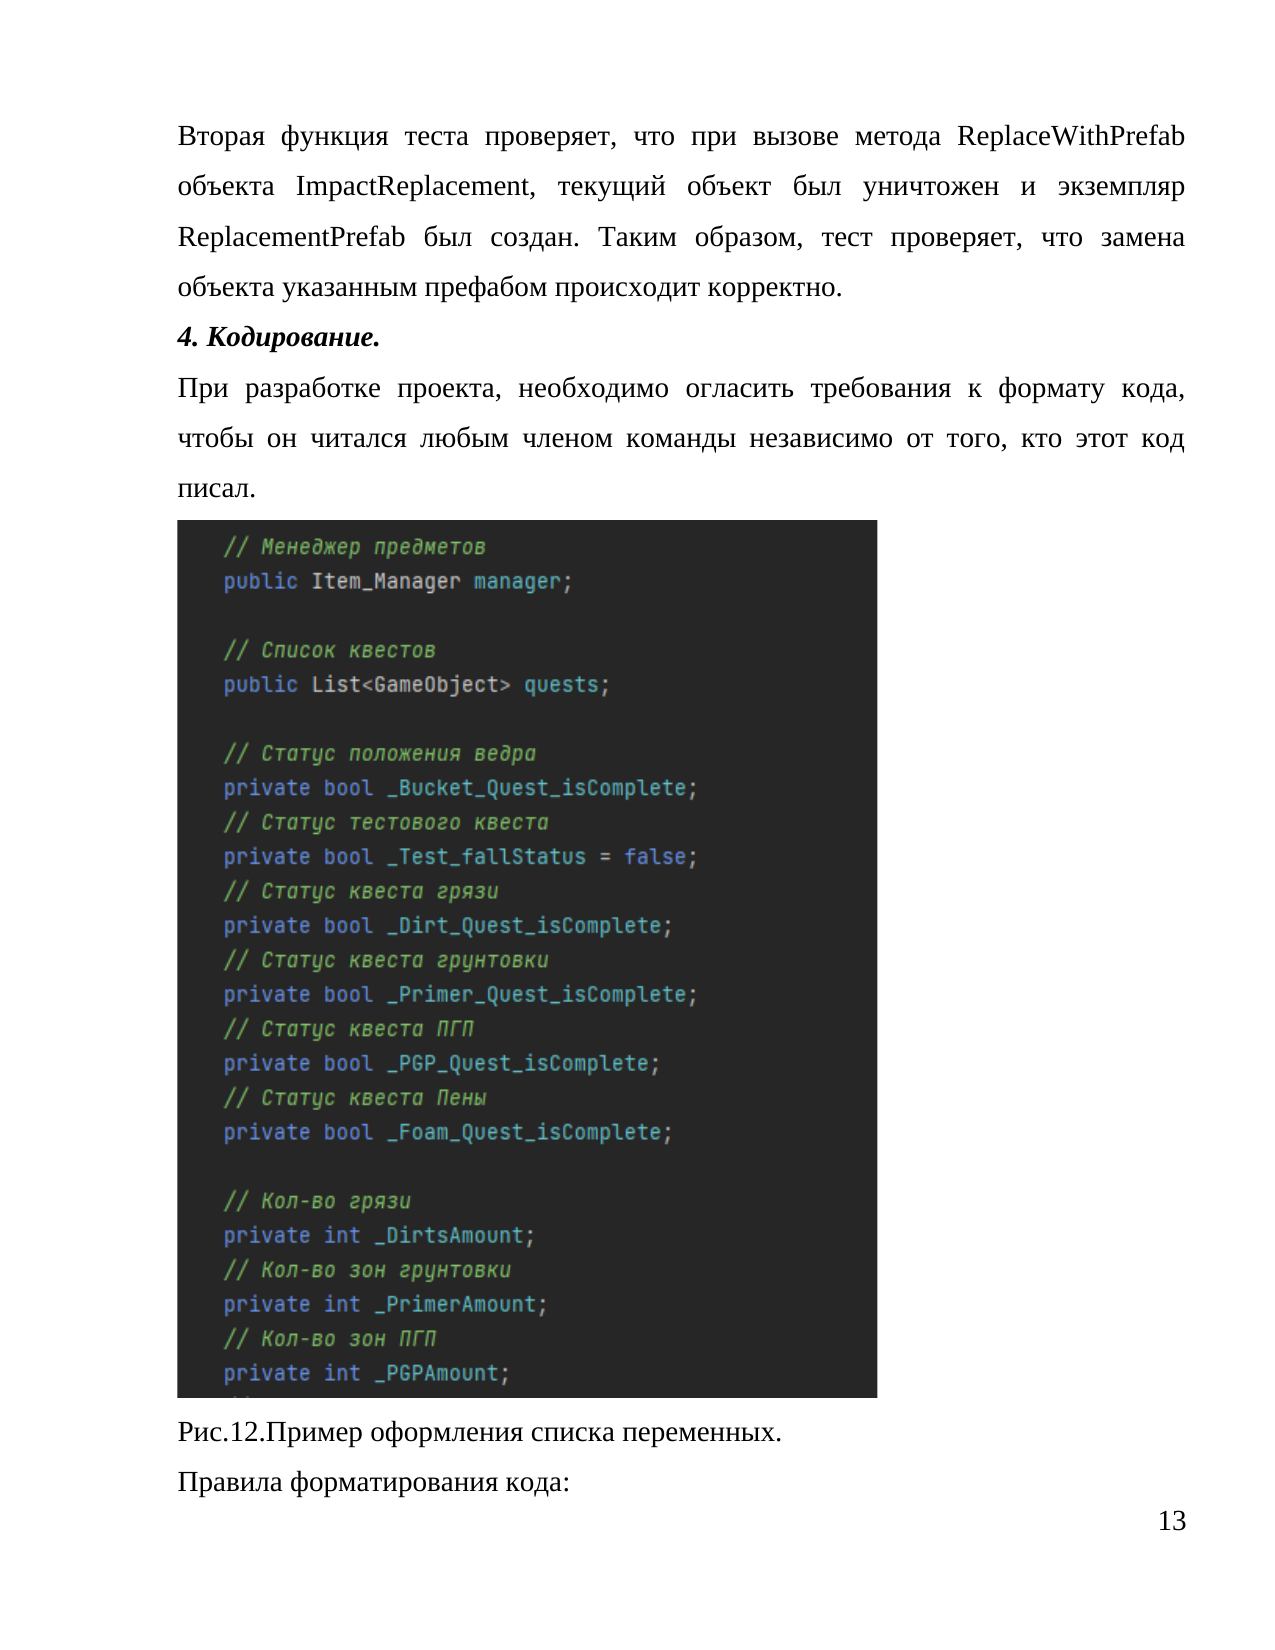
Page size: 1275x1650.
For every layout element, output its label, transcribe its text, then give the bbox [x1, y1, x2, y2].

picture [177, 520, 878, 1398]
text При разработке проекта, необходимо огласить требования к формату кода, чтобы он читался любым членом команды независимо от того, кто этот код писал. [177, 370, 1186, 504]
text Вторая функция теста проверяет, что при вызове метода ReplaceWithPrefab объекта ImpactReplacement, текущий объект был уничтожен и экземпляр ReplacementPrefab был создан. Таким образом, тест проверяет, что замена объекта указанным префабом происходит корректно. [177, 118, 1186, 303]
text Рис.12.Пример оформления списка переменных. [177, 1414, 1186, 1448]
subtitle 4. Кодирование. [177, 319, 1186, 353]
text Правила форматирования кода: [177, 1464, 1186, 1498]
